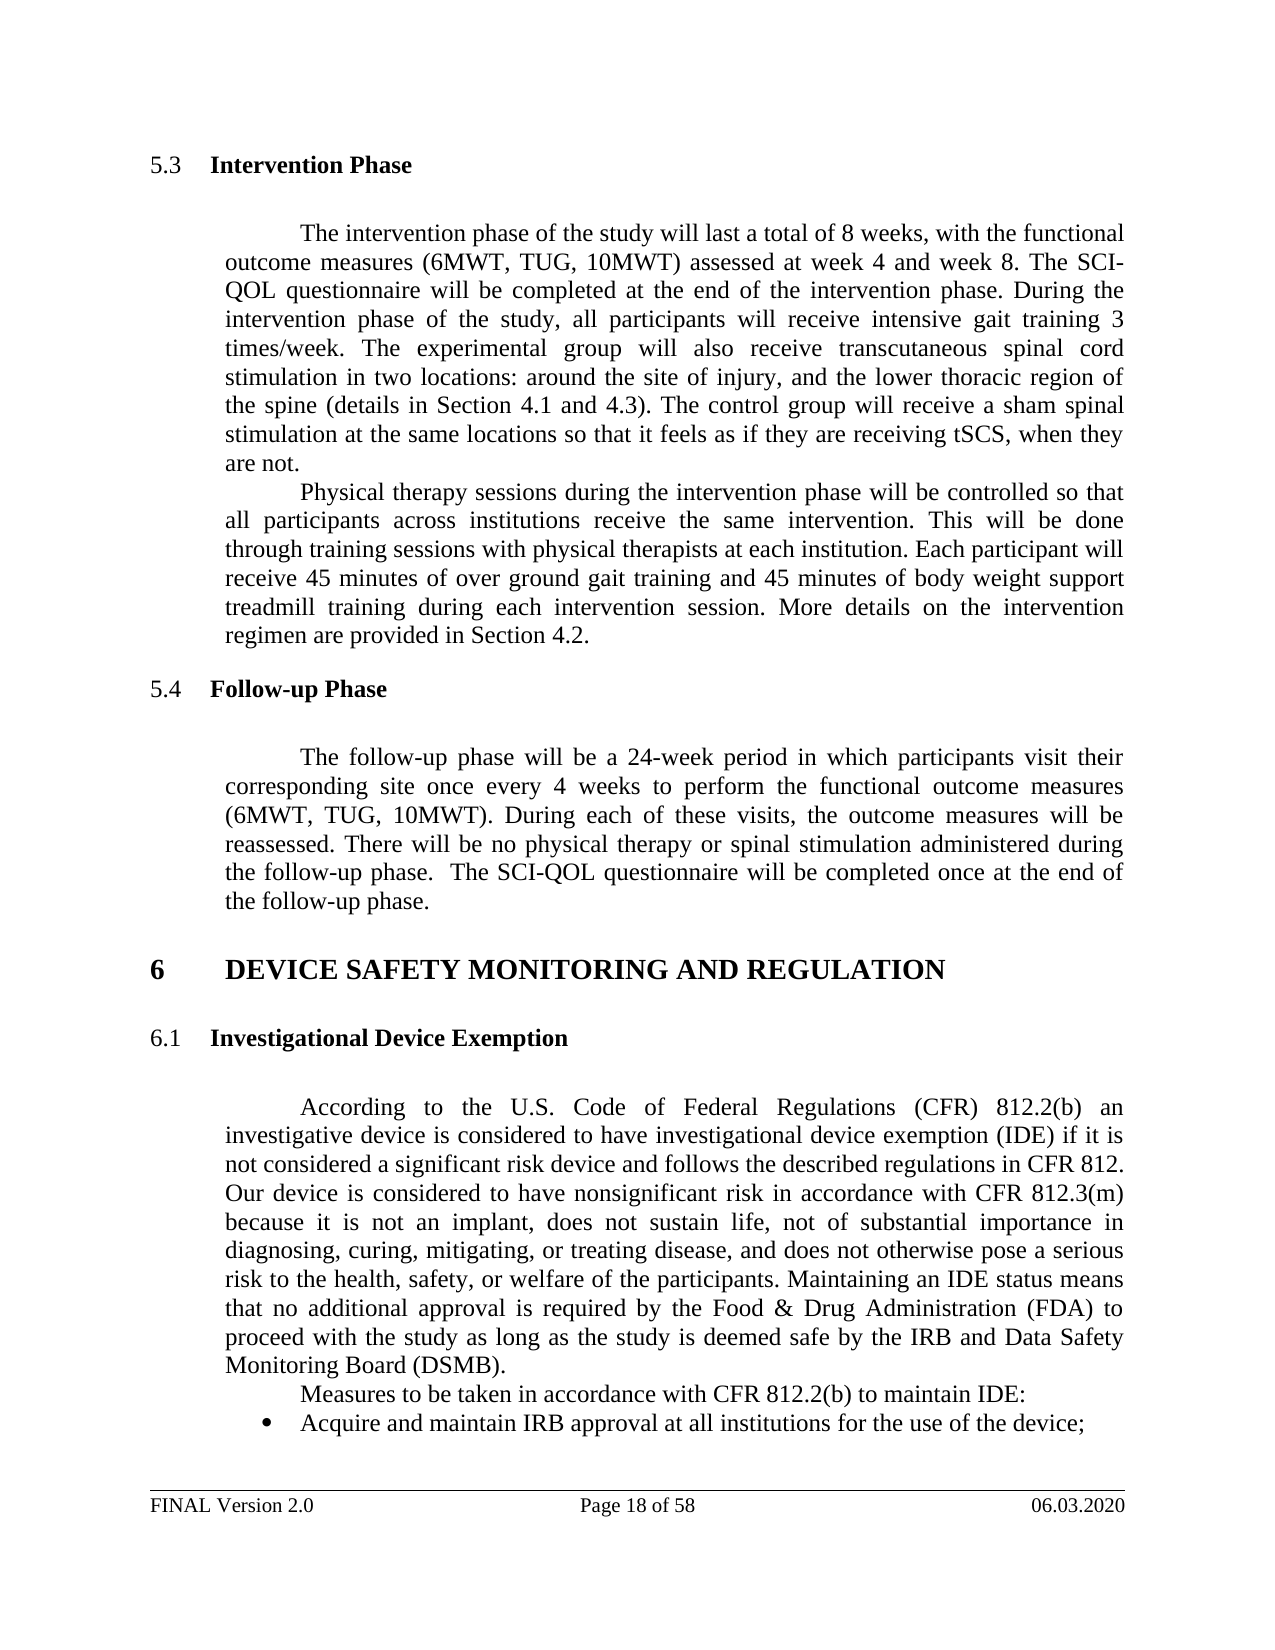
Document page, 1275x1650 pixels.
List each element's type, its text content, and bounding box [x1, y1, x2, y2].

text Physical therapy sessions during the intervention phase will be controlled so that all participants across institutions receive the same intervention. This will be done through training sessions with physical therapists at each institution. Each participant will receive 45 minutes of over ground gait training and 45 minutes of body weight support treadmill training during each intervention session. More details on the intervention regimen are provided in Section 4.2. [225, 477, 1125, 649]
text The follow-up phase will be a 24-week period in which participants visit their corresponding site once every 4 weeks to perform the functional outcome measures (6MWT, TUG, 10MWT). During each of these visits, the outcome measures will be reassessed. There will be no physical therapy or spinal stimulation administered during the follow-up phase. The SCI-QOL questionnaire will be completed once at the end of the follow-up phase. [225, 742, 1125, 915]
subtitle Investigational Device Exemption [150, 1023, 1125, 1052]
subtitle Device Safety Monitoring and regulation [150, 952, 1125, 986]
list Acquire and maintain IRB approval at all institutions for the use of the device; [262, 1408, 1125, 1437]
text The intervention phase of the study will last a total of 8 weeks, with the functional outcome measures (6MWT, TUG, 10MWT) assessed at week 4 and week 8. The SCI-QOL questionnaire will be completed at the end of the intervention phase. During the intervention phase of the study, all participants will receive intensive gait training 3 times/week. The experimental group will also receive transcutaneous spinal cord stimulation in two locations: around the site of injury, and the lower thoracic region of the spine (details in Section 4.1 and 4.3). The control group will receive a sham spinal stimulation at the same locations so that it feels as if they are receiving tSCS, when they are not. [225, 218, 1125, 477]
subtitle Follow-up Phase [150, 674, 1125, 703]
subtitle Intervention Phase [150, 150, 1125, 179]
text Measures to be taken in accordance with CFR 812.2(b) to maintain IDE: [225, 1379, 1125, 1408]
text According to the U.S. Code of Federal Regulations (CFR) 812.2(b) an investigative device is considered to have investigational device exemption (IDE) if it is not considered a significant risk device and follows the described regulations in CFR 812. Our device is considered to have nonsignificant risk in accordance with CFR 812.3(m) because it is not an implant, does not sustain life, not of substantial importance in diagnosing, curing, mitigating, or treating disease, and does not otherwise pose a serious risk to the health, safety, or welfare of the participants. Maintaining an IDE status means that no additional approval is required by the Food & Drug Administration (FDA) to proceed with the study as long as the study is deemed safe by the IRB and Data Safety Monitoring Board (DSMB). [225, 1092, 1125, 1379]
